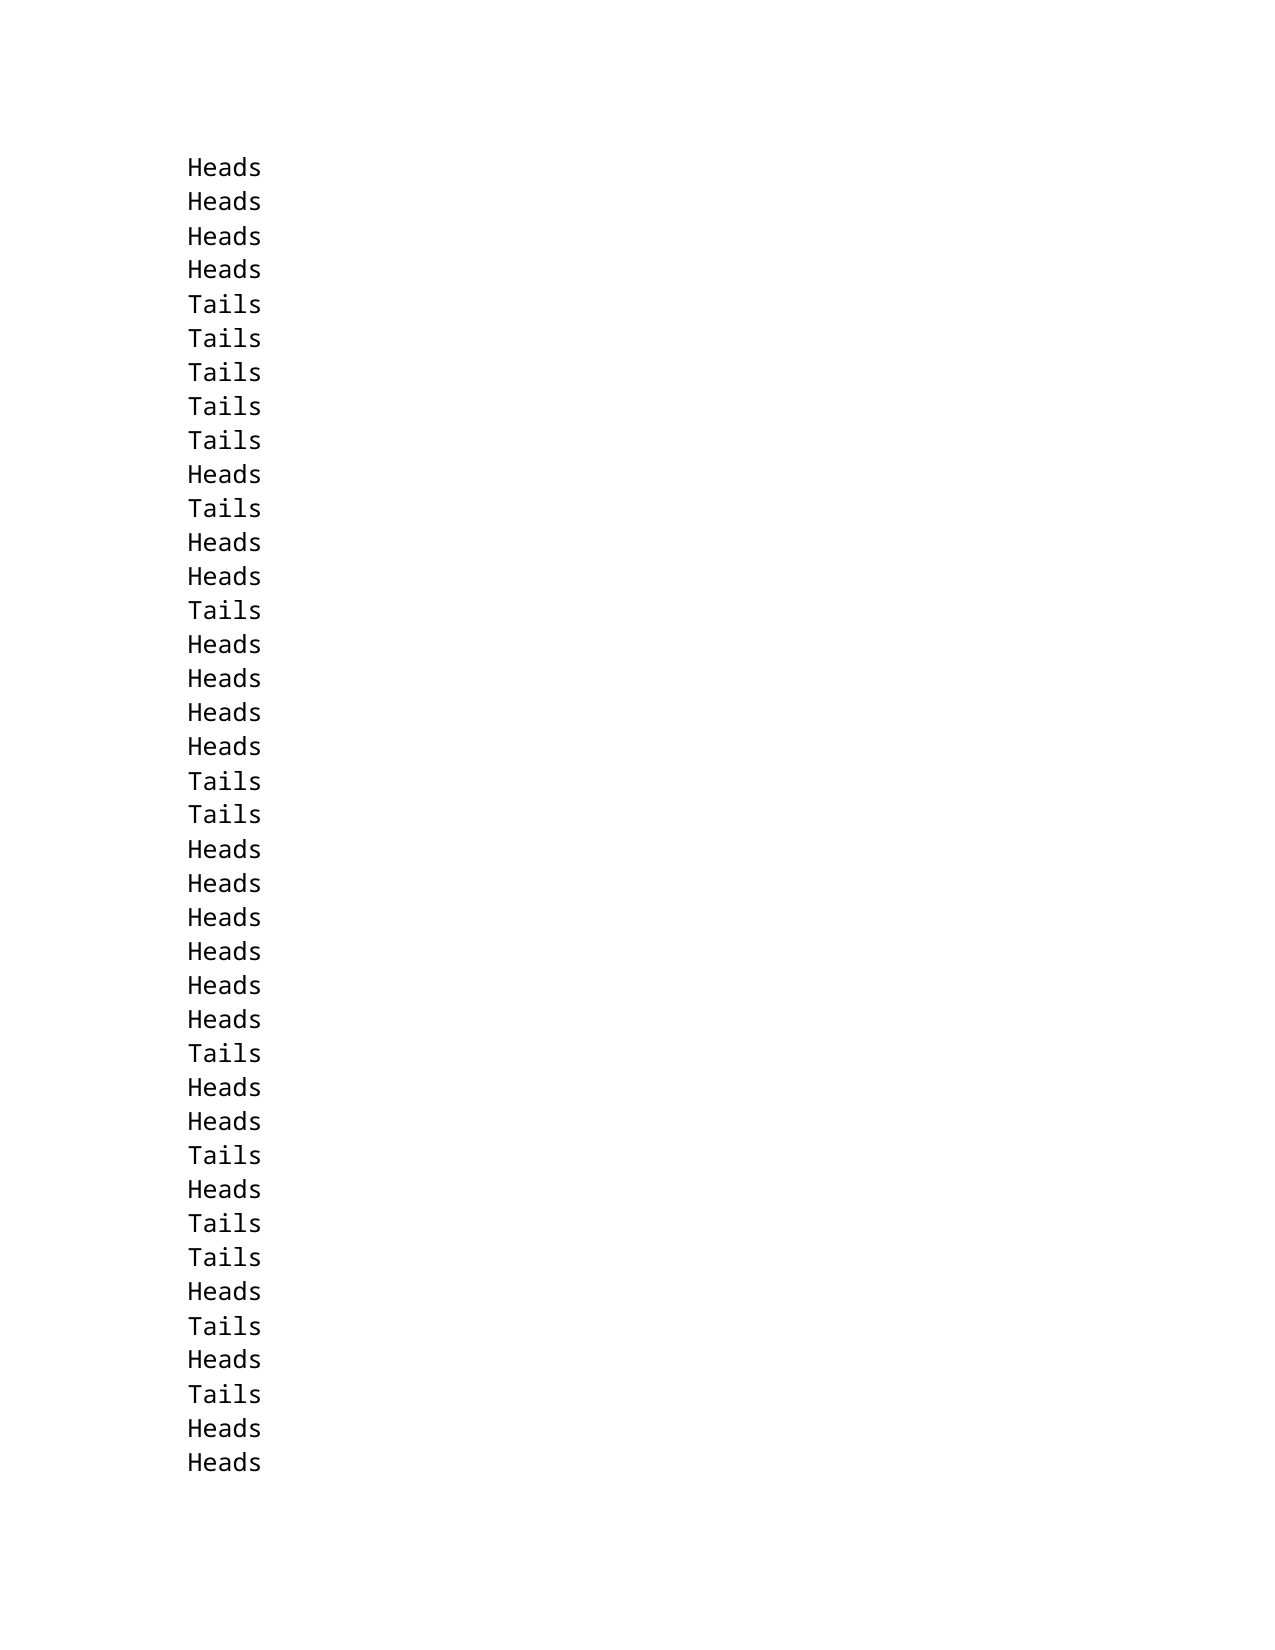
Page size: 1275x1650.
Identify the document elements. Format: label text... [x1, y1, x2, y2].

text Heads [187, 933, 1087, 967]
text Heads [187, 967, 1087, 1002]
text Tails [187, 491, 1087, 525]
text Heads [187, 1002, 1087, 1036]
text Heads [187, 627, 1087, 661]
text Heads [187, 695, 1087, 729]
text Heads [187, 729, 1087, 763]
text Heads [187, 150, 1087, 184]
text Heads [187, 831, 1087, 865]
text Tails [187, 1376, 1087, 1410]
text Tails [187, 388, 1087, 422]
text Tails [187, 1036, 1087, 1070]
text Heads [187, 661, 1087, 695]
text Heads [187, 1444, 1087, 1478]
text Tails [187, 1138, 1087, 1172]
text Heads [187, 1342, 1087, 1376]
text Heads [187, 1172, 1087, 1206]
text Tails [187, 593, 1087, 627]
text Tails [187, 422, 1087, 457]
text Heads [187, 865, 1087, 899]
text Heads [187, 525, 1087, 559]
text Heads [187, 218, 1087, 252]
text Tails [187, 1308, 1087, 1342]
text Tails [187, 320, 1087, 354]
text Heads [187, 1274, 1087, 1308]
text Heads [187, 1070, 1087, 1104]
text Heads [187, 1104, 1087, 1138]
text Heads [187, 1410, 1087, 1444]
text Tails [187, 797, 1087, 831]
text Heads [187, 899, 1087, 933]
text Tails [187, 1240, 1087, 1274]
text Heads [187, 559, 1087, 593]
text Heads [187, 184, 1087, 218]
text Tails [187, 1206, 1087, 1240]
text Tails [187, 354, 1087, 388]
text Heads [187, 252, 1087, 286]
text Tails [187, 763, 1087, 797]
text Heads [187, 457, 1087, 491]
text Tails [187, 286, 1087, 320]
